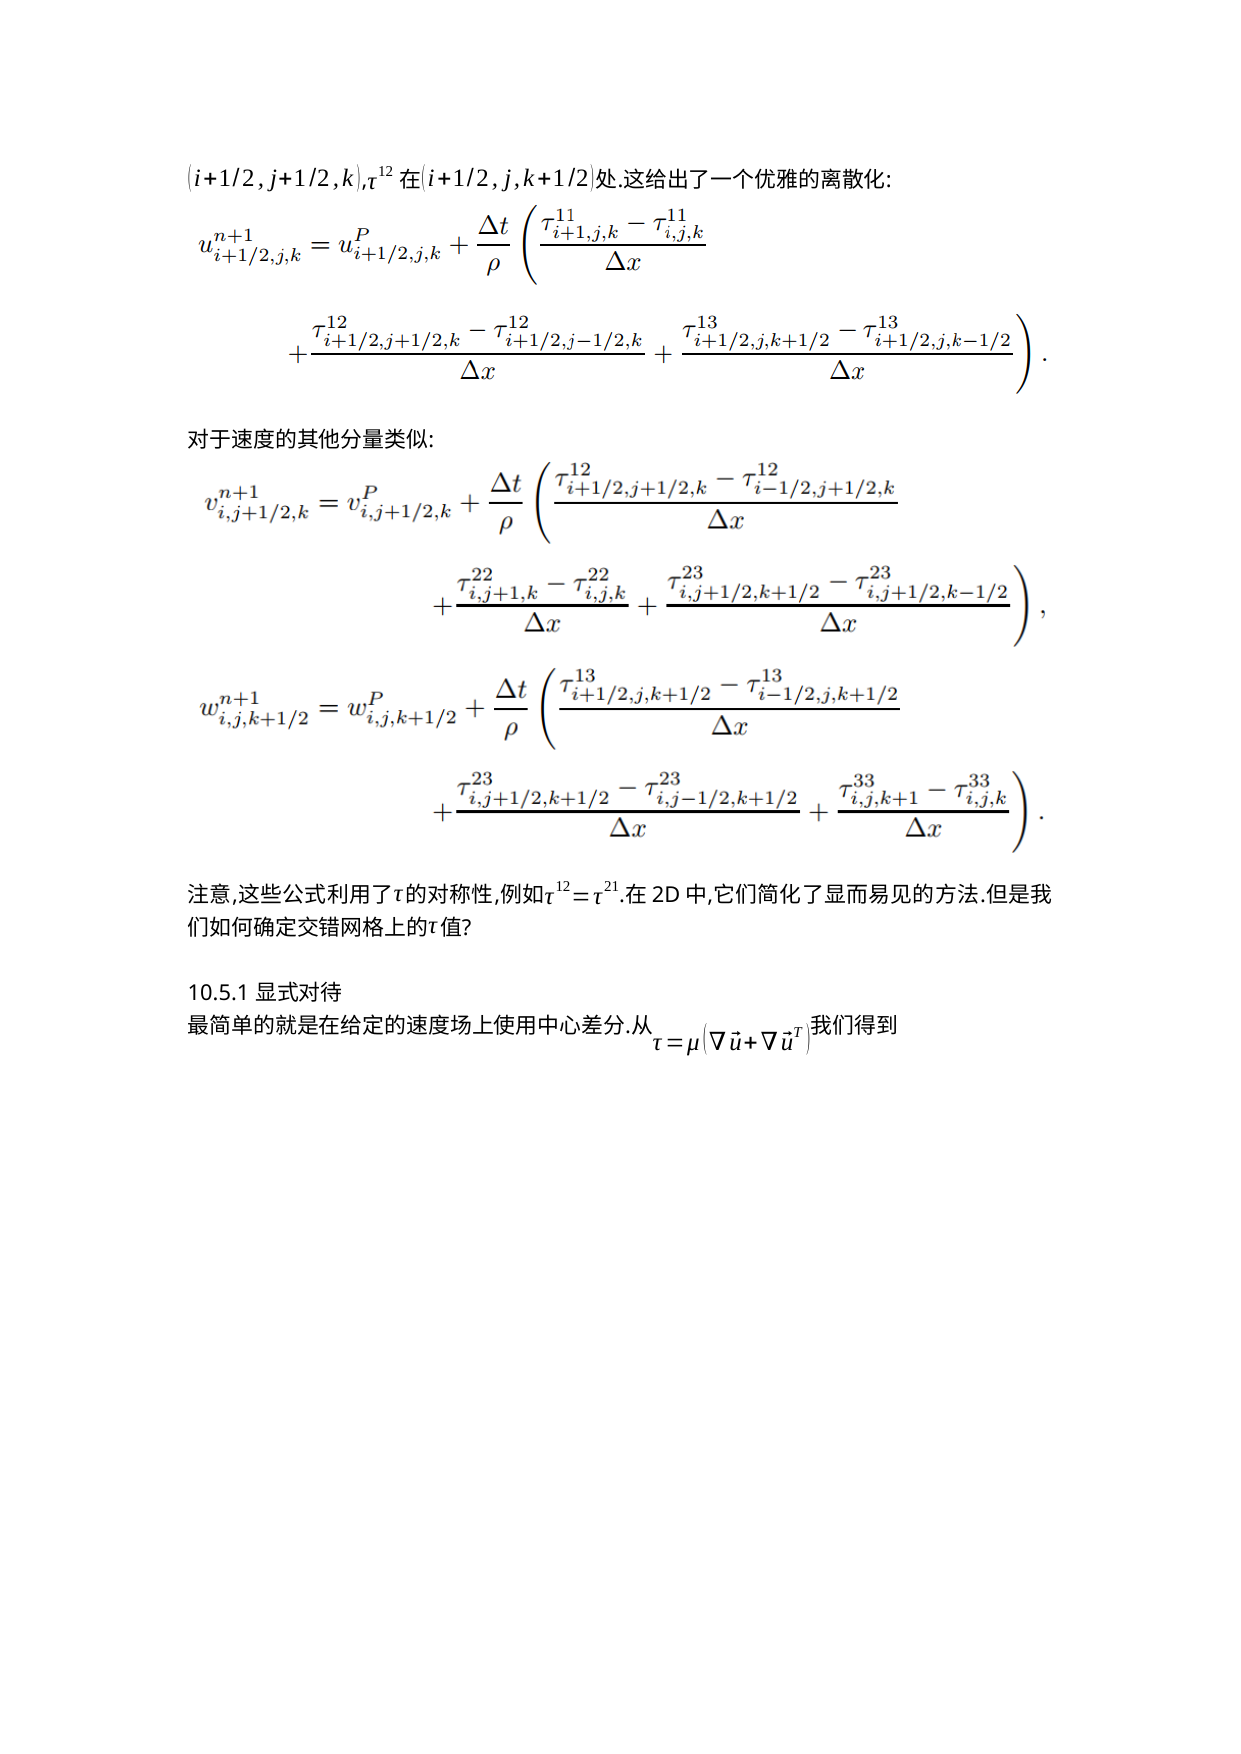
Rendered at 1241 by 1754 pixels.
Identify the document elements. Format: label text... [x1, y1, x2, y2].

text 10.5.1 显式对待 [187, 974, 1053, 1007]
text 最简单的就是在给定的速度场上使用中心差分.从我们得到 [187, 1007, 1053, 1072]
text 注意,这些公式利用了的对称性,例如.在2D中,它们简化了显而易见的方法.但是我们如何确定交错网格上的值? [187, 877, 1053, 942]
text 对于速度的其他分量类似: [187, 422, 1053, 454]
picture [187, 194, 1053, 398]
picture [187, 454, 1053, 858]
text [187, 162, 1053, 194]
